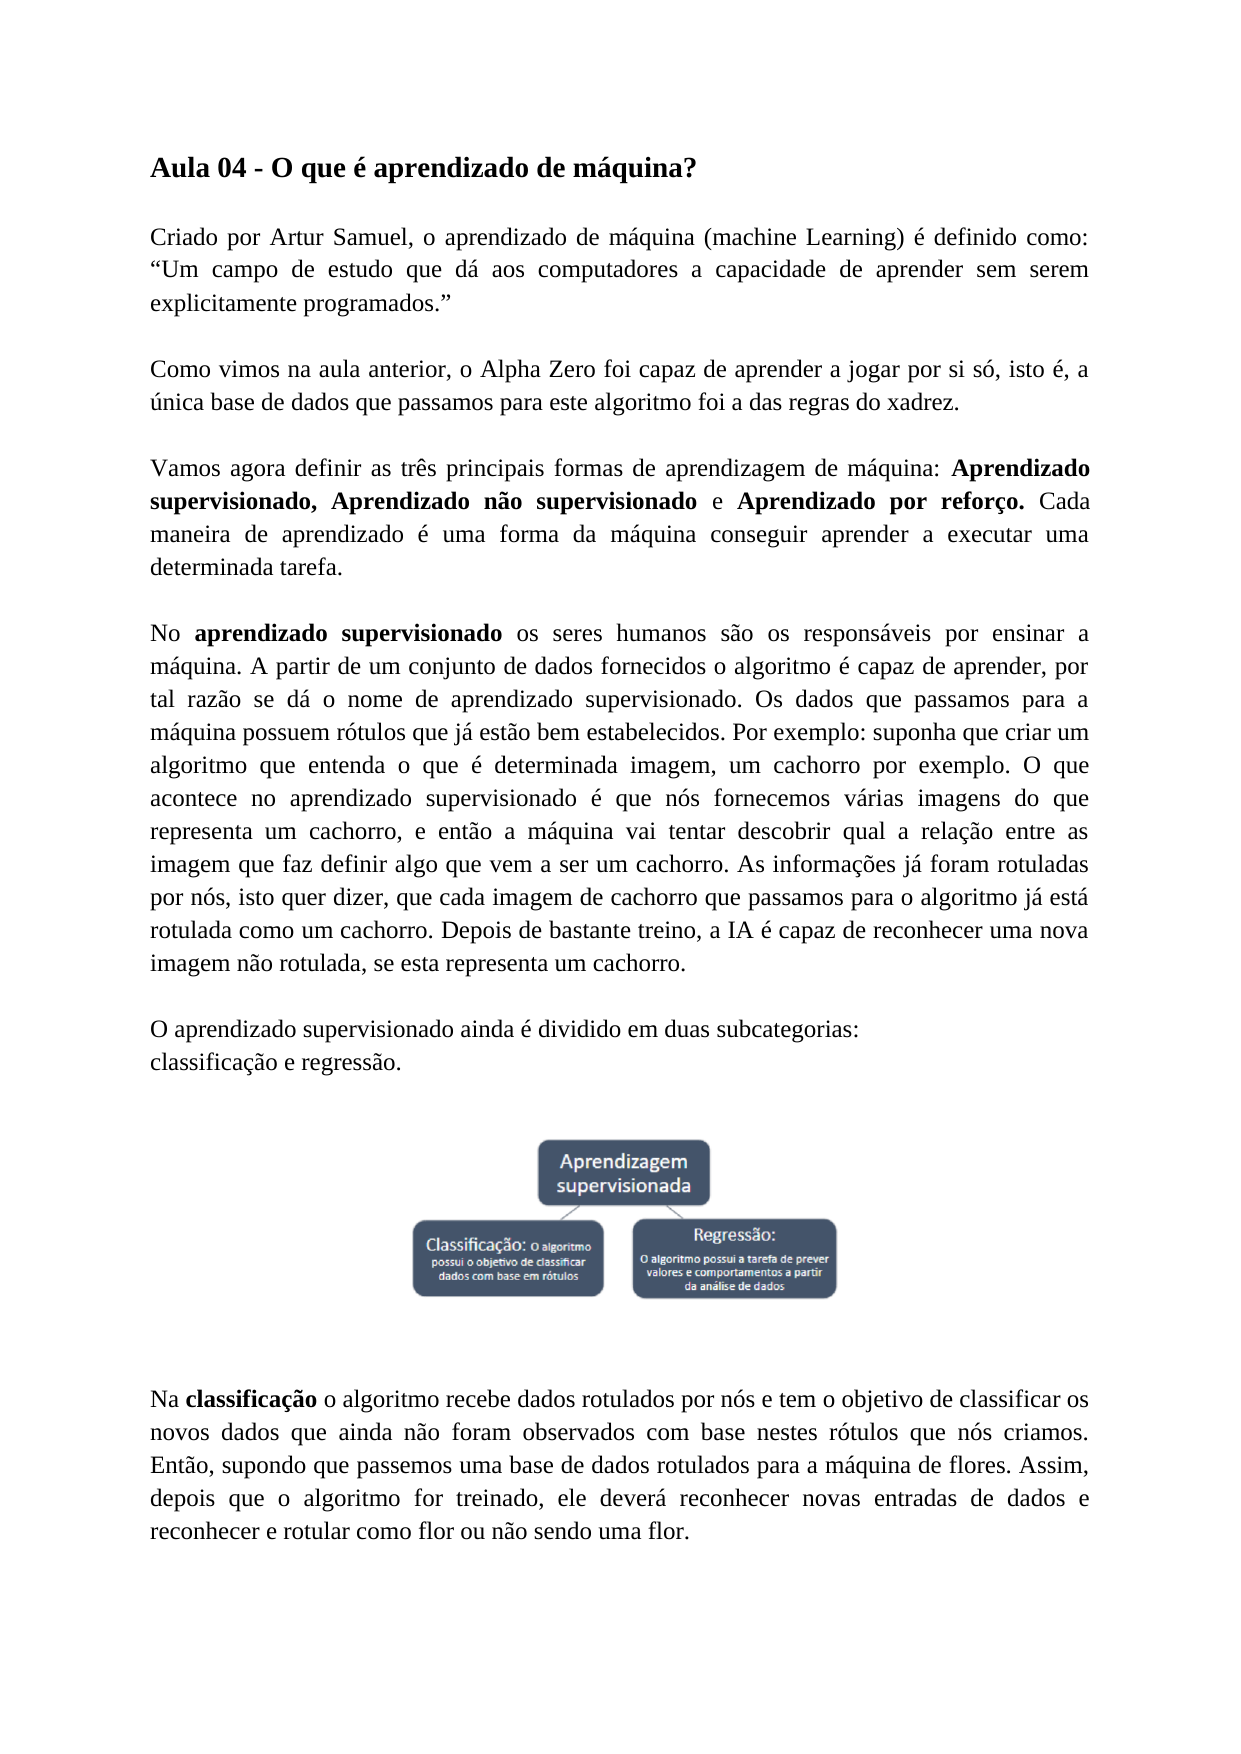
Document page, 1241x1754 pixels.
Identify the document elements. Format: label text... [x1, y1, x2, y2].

text Vamos agora definir as três principais formas de aprendizagem de máquina: Aprendizado supervisionado, Aprendizado não supervisionado e Aprendizado por reforço. Cada maneira de aprendizado é uma forma da máquina conseguir aprender a executar uma determinada tarefa. [150, 453, 1090, 581]
text No aprendizado supervisionado os seres humanos são os responsáveis por ensinar a máquina. A partir de um conjunto de dados fornecidos o algoritmo é capaz de aprender, por tal razão se dá o nome de aprendizado supervisionado. Os dados que passamos para a máquina possuem rótulos que já estão bem estabelecidos. Por exemplo: suponha que criar um algoritmo que entenda o que é determinada imagem, um cachorro por exemplo. O que acontece no aprendizado supervisionado é que nós fornecemos várias imagens do que representa um cachorro, e então a máquina vai tentar descobrir qual a relação entre as imagem que faz definir algo que vem a ser um cachorro. As informações já foram rotuladas por nós, isto quer dizer, que cada imagem de cachorro que passamos para o algoritmo já está rotulada como um cachorro. Depois de bastante treino, a IA é capaz de reconhecer uma nova imagem não rotulada, se esta representa um cachorro. [150, 618, 1090, 977]
text Aula 04 - O que é aprendizado de máquina? [150, 150, 1090, 183]
text Na classificação o algoritmo recebe dados rotulados por nós e tem o objetivo de classificar os novos dados que ainda não foram observados com base nestes rótulos que nós criamos. Então, supondo que passemos uma base de dados rotulados para a máquina de flores. Assim, depois que o algoritmo for treinado, ele deverá reconhecer novas entradas de dados e reconhecer e rotular como flor ou não sendo uma flor. [150, 1384, 1090, 1544]
text O aprendizado supervisionado ainda é dividido em duas subcategorias: [150, 1014, 1090, 1043]
text classificação e regressão. [150, 1047, 1090, 1076]
picture [366, 1080, 874, 1380]
text Como vimos na aula anterior, o Alpha Zero foi capaz de aprender a jogar por si só, isto é, a única base de dados que passamos para este algoritmo foi a das regras do xadrez. [150, 354, 1090, 415]
text Criado por Artur Samuel, o aprendizado de máquina (machine Learning) é definido como: “Um campo de estudo que dá aos computadores a capacidade de aprender sem serem explicitamente programados.” [150, 222, 1090, 316]
